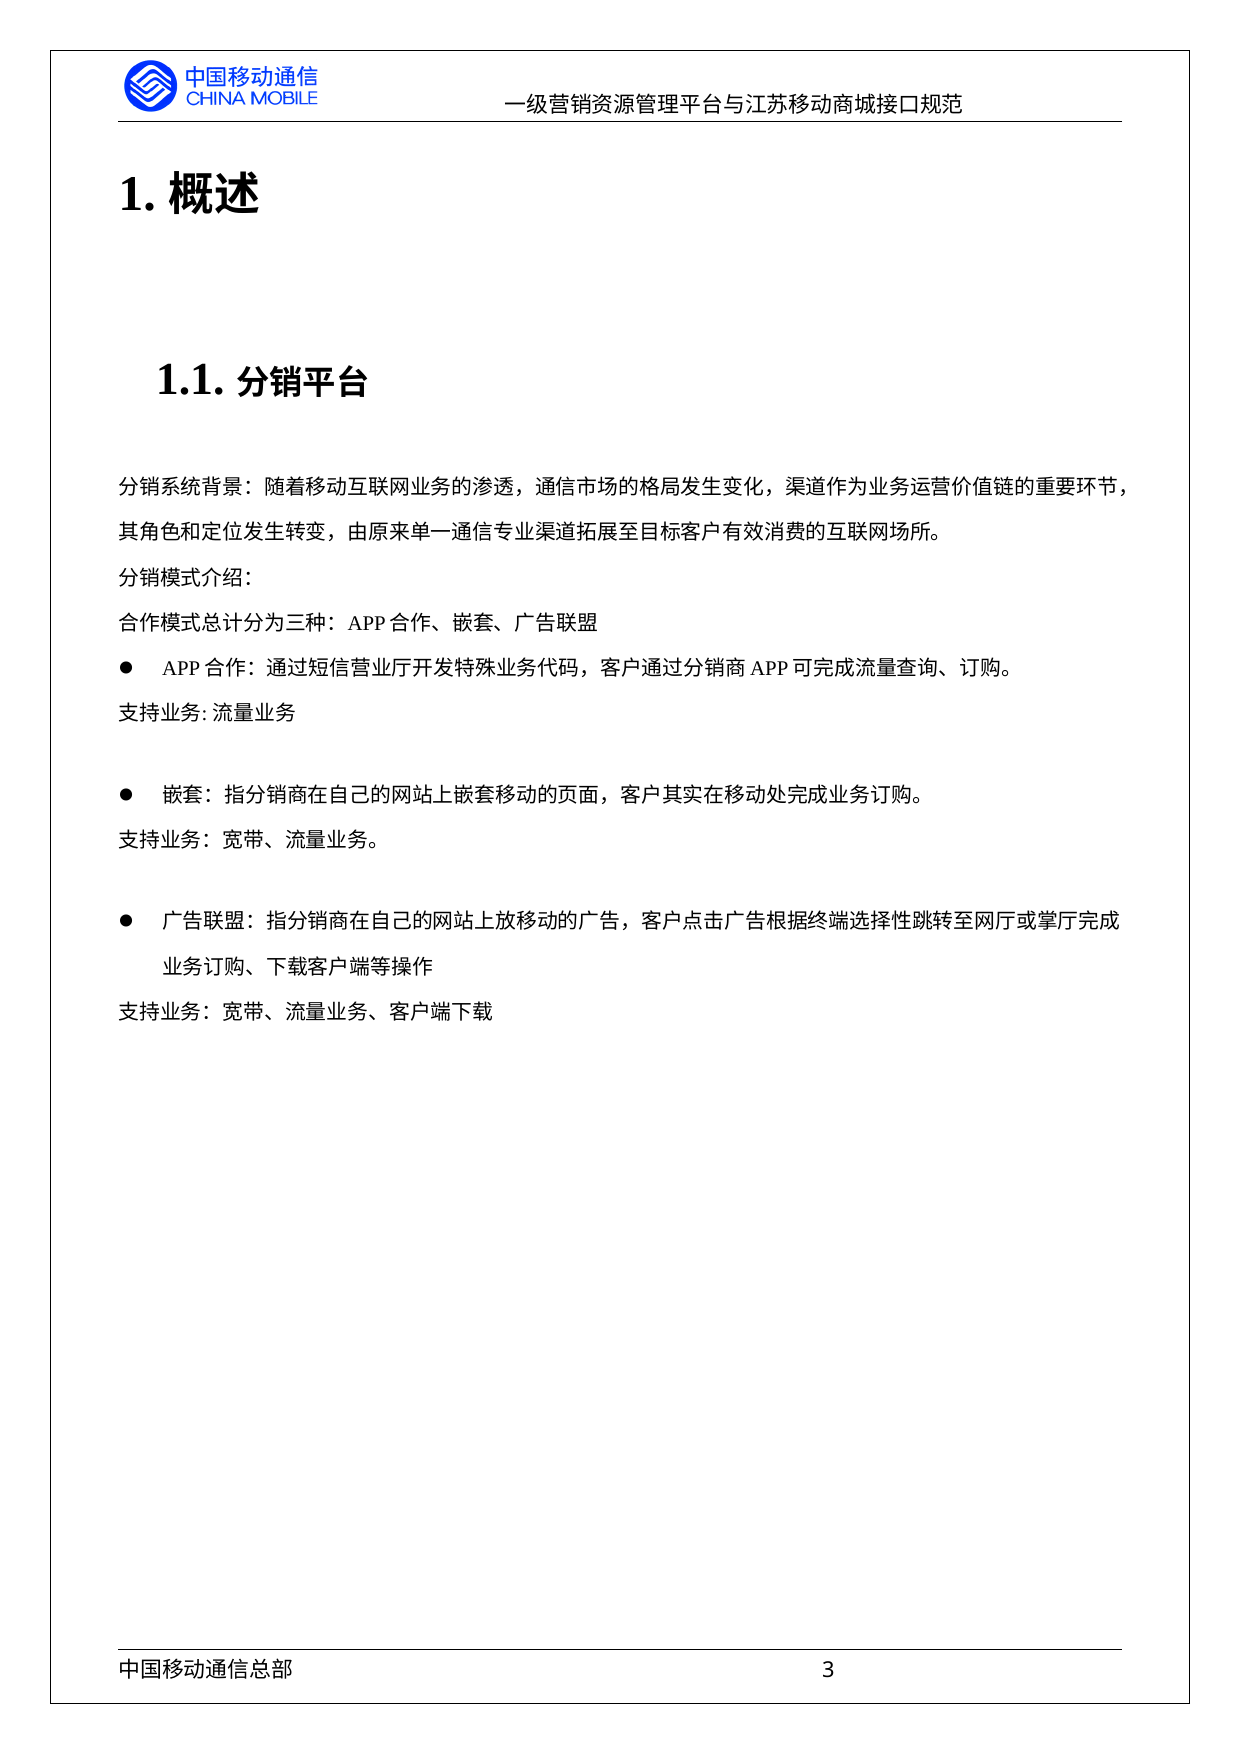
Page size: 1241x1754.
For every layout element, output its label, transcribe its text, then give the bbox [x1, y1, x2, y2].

text 合作模式总计分为三种：APP合作、嵌套、广告联盟 [118, 606, 1122, 636]
list 广告联盟：指分销商在自己的网站上放移动的广告，客户点击广告根据终端选择性跳转至网厅或掌厅完成业务订购、下载客户端等操作 [118, 905, 1122, 980]
text 支持业务: 流量业务 [118, 697, 1122, 727]
text 分销模式介绍： [118, 561, 1122, 591]
list APP合作：通过短信营业厅开发特殊业务代码，客户通过分销商APP可完成流量查询、订购。 [118, 651, 1122, 682]
list 嵌套：指分销商在自己的网站上嵌套移动的页面，客户其实在移动处完成业务订购。 [118, 778, 1122, 808]
text 分销系统背景：随着移动互联网业务的渗透，通信市场的格局发生变化，渠道作为业务运营价值链的重要环节，其角色和定位发生转变，由原来单一通信专业渠道拓展至目标客户有效消费的互联网场所。 [118, 470, 1122, 546]
subtitle 分销平台 [156, 352, 1122, 404]
subtitle 概述 [118, 158, 1122, 224]
text 支持业务：宽带、流量业务。 [118, 823, 1122, 853]
picture [118, 58, 319, 113]
text 支持业务：宽带、流量业务、客户端下载 [118, 995, 1122, 1026]
